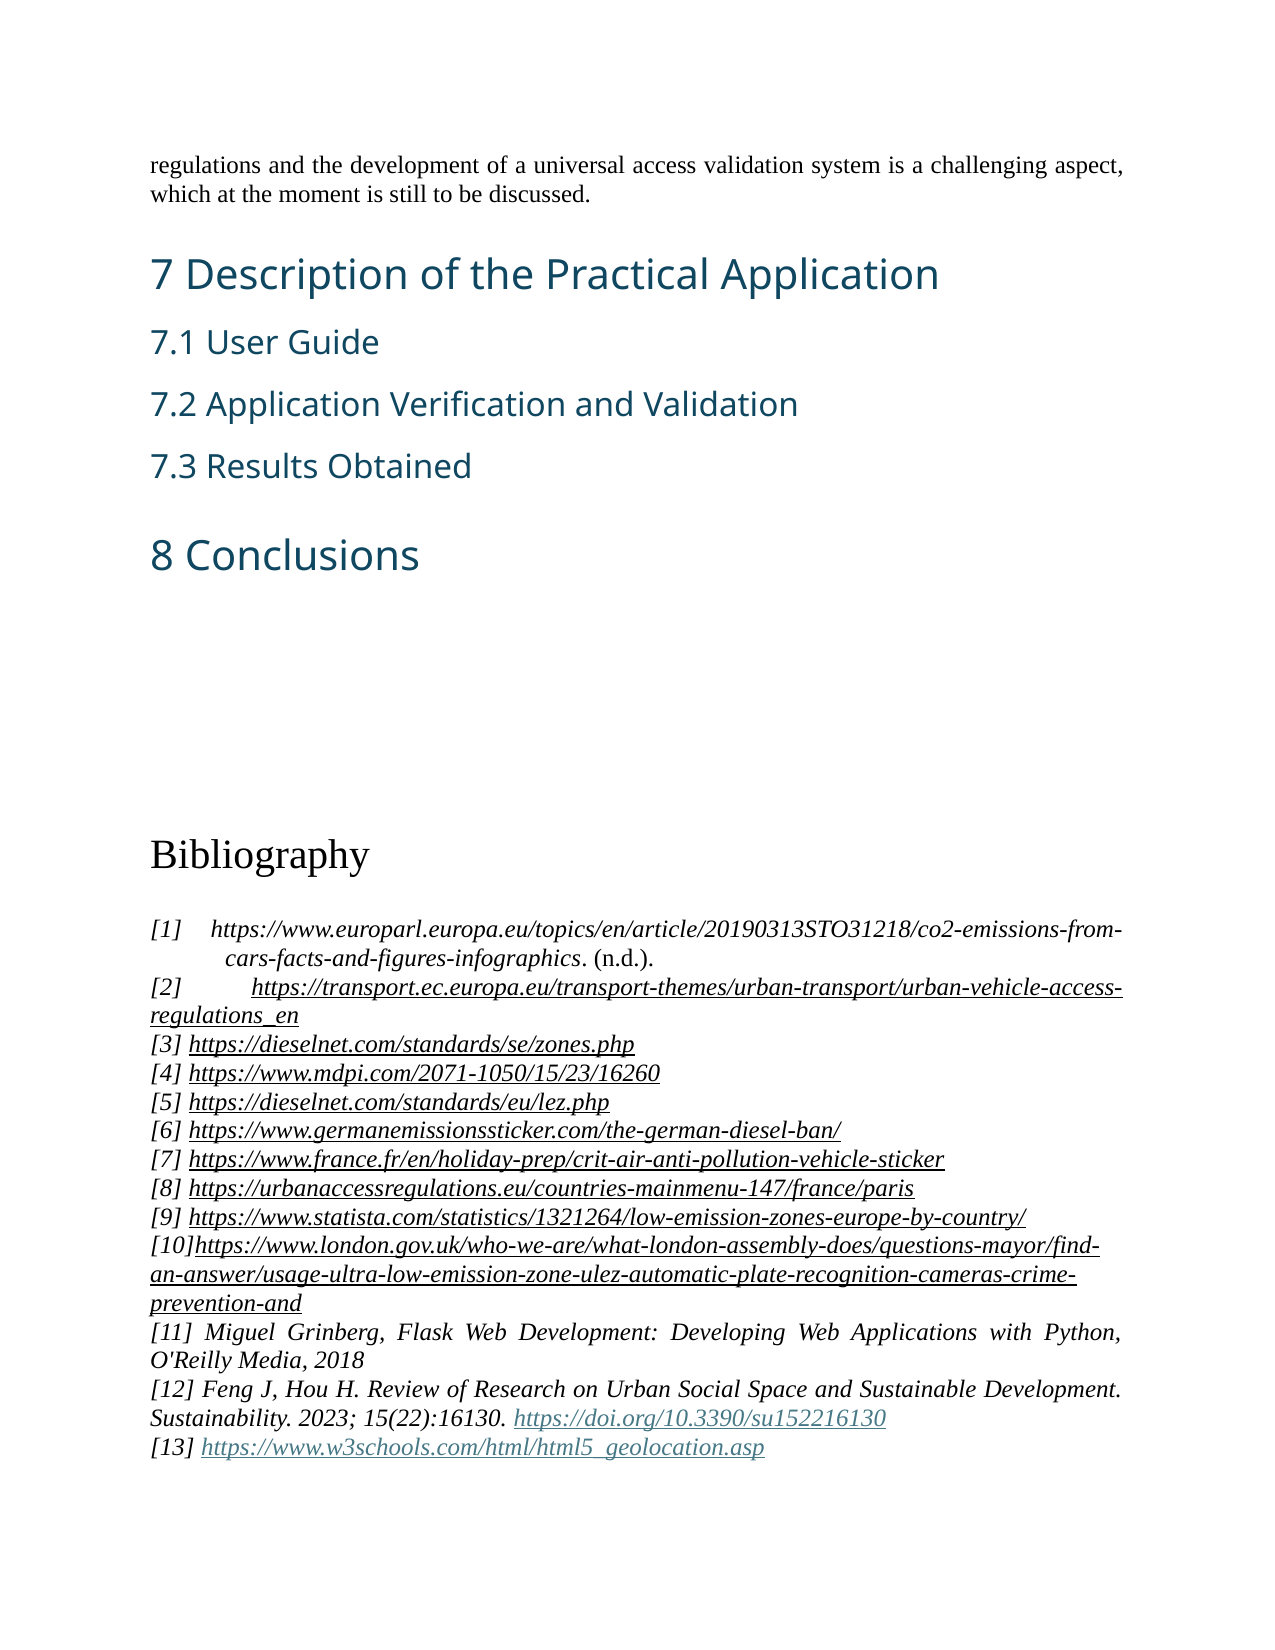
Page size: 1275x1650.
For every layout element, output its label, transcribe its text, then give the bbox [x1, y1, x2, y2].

subtitle 7.2 Application Verification and Validation [150, 381, 1125, 426]
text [150, 150, 1125, 207]
text [8] https://urbanaccessregulations.eu/countries-mainmenu-147/france/paris [150, 1173, 1125, 1202]
text [4] https://www.mdpi.com/2071-1050/15/23/16260 [150, 1058, 1125, 1087]
text [12] Feng J, Hou H. Review of Research on Urban Social Space and Sustainable Development. Sustainability. 2023; 15(22):16130. https://doi.org/10.3390/su152216130 [150, 1374, 1125, 1432]
text [6] https://www.germanemissionssticker.com/the-german-diesel-ban/ [150, 1116, 1125, 1144]
text [3] https://dieselnet.com/standards/se/zones.php [150, 1029, 1125, 1058]
text [13] https://www.w3schools.com/html/html5_geolocation.asp [150, 1432, 1125, 1461]
text [11] Miguel Grinberg, Flask Web Development: Developing Web Applications with Python, O'Reilly Media, 2018 [150, 1317, 1125, 1374]
text [10]https://www.london.gov.uk/who-we-are/what-london-assembly-does/questions-mayor/find-an-answer/usage-ultra-low-emission-zone-ulez-automatic-plate-recognition-cameras-crime-prevention-and [150, 1231, 1125, 1317]
subtitle 7.3 Results Obtained [150, 443, 1125, 488]
subtitle 7.1 User Guide [150, 318, 1125, 364]
text [1] https://www.europarl.europa.eu/topics/en/article/20190313STO31218/co2-emissions-from-cars-facts-and-figures-infographics. (n.d.). [150, 914, 1125, 972]
text [2] https://transport.ec.europa.eu/transport-themes/urban-transport/urban-vehicle-access-regulations_en [150, 972, 1125, 1029]
text [5] https://dieselnet.com/standards/eu/lez.php [150, 1087, 1125, 1116]
text [7] https://www.france.fr/en/holiday-prep/crit-air-anti-pollution-vehicle-sticker [150, 1144, 1125, 1173]
subtitle Bibliography [150, 829, 1125, 877]
subtitle 8 Conclusions [150, 526, 1125, 582]
text [9] https://www.statista.com/statistics/1321264/low-emission-zones-europe-by-country/ [150, 1202, 1125, 1231]
subtitle 7 Description of the Practical Application [150, 245, 1125, 302]
